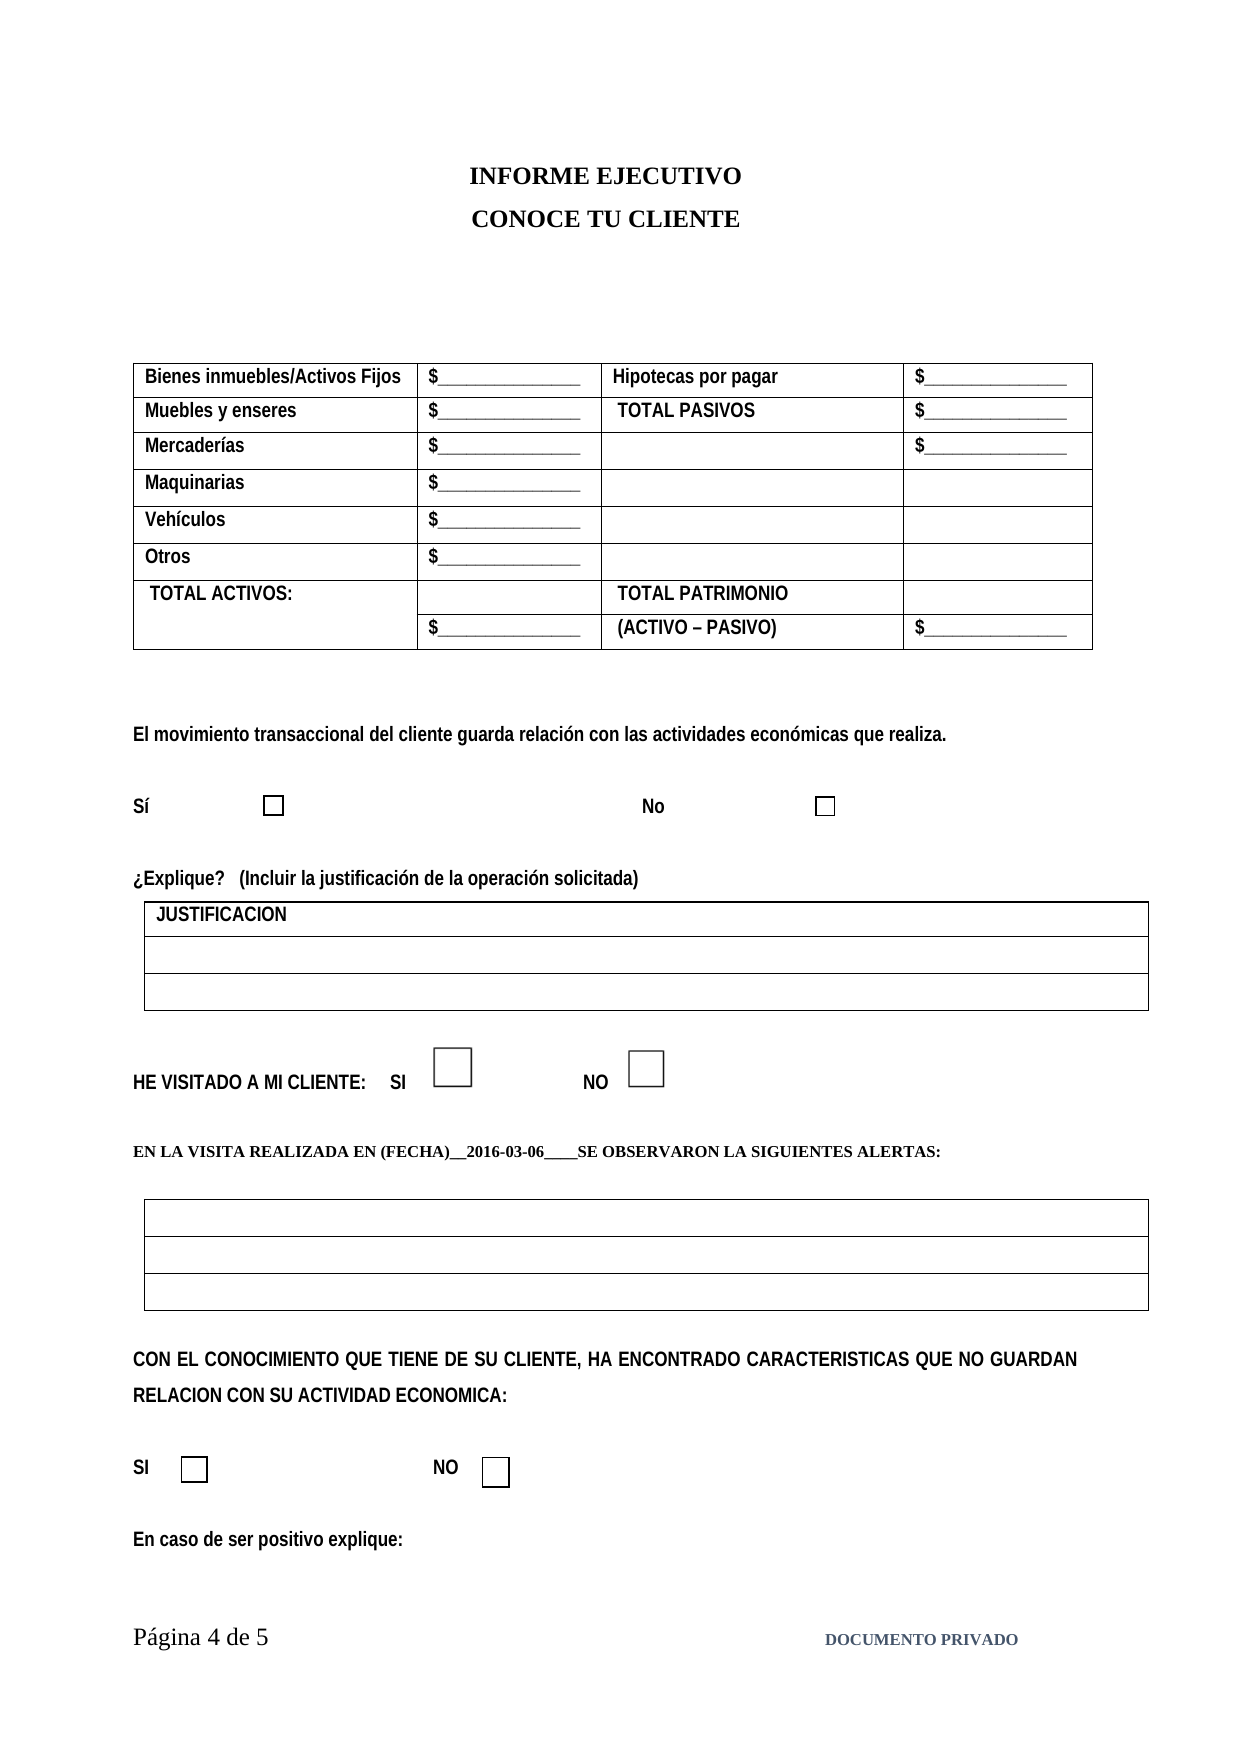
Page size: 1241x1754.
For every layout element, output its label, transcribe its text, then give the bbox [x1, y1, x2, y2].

table_cell TOTAL PATRIMONIO [602, 581, 903, 614]
table_cell $_______________ [418, 470, 601, 506]
table_cell Bienes inmuebles/Activos Fijos [134, 364, 417, 397]
table_cell [904, 507, 1092, 543]
table_cell TOTAL PASIVOS [602, 398, 903, 432]
table_cell [145, 1237, 1148, 1273]
table_cell $_______________ [904, 615, 1092, 649]
table_cell Hipotecas por pagar [602, 364, 903, 397]
table_cell [904, 470, 1092, 506]
table_cell [602, 470, 903, 506]
table_cell Mercaderías [134, 433, 417, 469]
table_cell $_______________ [418, 364, 601, 397]
table_cell [145, 974, 1148, 1010]
text SI NO [133, 1455, 1078, 1479]
text Sí No [133, 793, 1078, 817]
text ¿Explique? (Incluir la justificación de la operación solicitada) [133, 865, 1078, 889]
table_cell $_______________ [418, 615, 601, 649]
table_header JUSTIFICACION [145, 903, 1148, 936]
table_cell Maquinarias [134, 470, 417, 506]
table_cell $_______________ [904, 398, 1092, 432]
table_cell (ACTIVO – PASIVO) [602, 615, 903, 649]
table_cell Vehículos [134, 507, 417, 543]
table_cell [904, 581, 1092, 614]
text CON EL CONOCIMIENTO QUE TIENE DE SU CLIENTE, HA ENCONTRADO CARACTERISTICAS QUE NO GUARDAN RELACION CON SU ACTIVIDAD ECONOMICA: [133, 1347, 1078, 1407]
picture [432, 1046, 474, 1089]
table_cell $_______________ [904, 433, 1092, 469]
text HE VISITADO A MI CLIENTE: SI NO [133, 1047, 1078, 1093]
table_cell Muebles y enseres [134, 398, 417, 432]
text En caso de ser positivo explique: [133, 1527, 1078, 1551]
text El movimiento transaccional del cliente guarda relación con las actividades económicas que realiza. [133, 722, 1078, 746]
table_cell [602, 433, 903, 469]
table_cell [145, 1274, 1148, 1310]
table_cell [602, 507, 903, 543]
table_cell $_______________ [418, 433, 601, 469]
table_cell $_______________ [904, 364, 1092, 397]
picture [627, 1050, 665, 1089]
table_cell [602, 544, 903, 579]
table_cell $_______________ [418, 398, 601, 432]
table_cell [145, 937, 1148, 973]
table_cell $_______________ [418, 507, 601, 543]
table_cell $_______________ [418, 544, 601, 579]
text EN LA VISITA REALIZADA EN (FECHA)__2016-03-06____SE OBSERVARON LA SIGUIENTES ALERTAS: [133, 1141, 1078, 1189]
table_cell TOTAL ACTIVOS: [134, 581, 417, 649]
table_header [145, 1200, 1148, 1236]
table_cell [904, 544, 1092, 579]
table_cell Otros [134, 544, 417, 579]
table_cell [418, 581, 601, 614]
